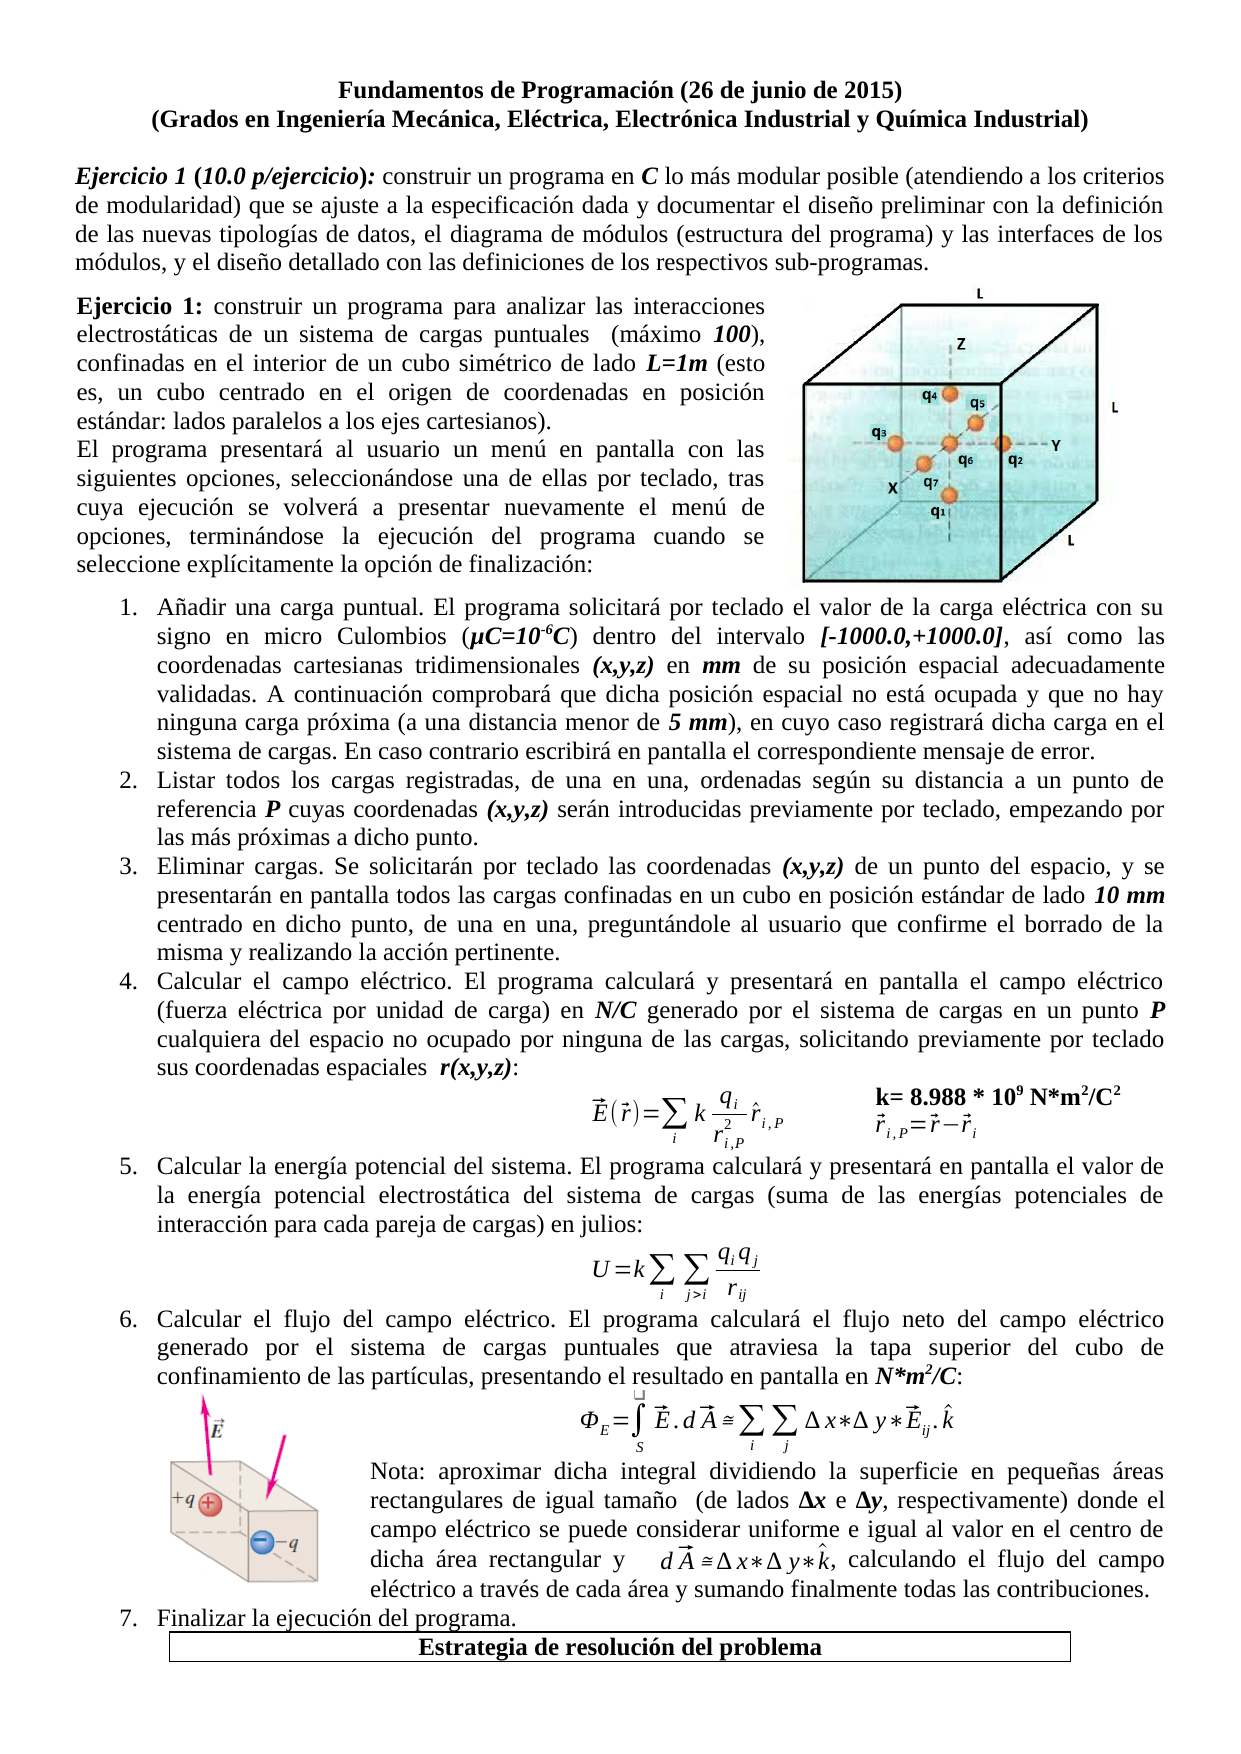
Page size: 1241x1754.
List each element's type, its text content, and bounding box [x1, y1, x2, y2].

text Nota: aproximar dicha integral dividiendo la superficie en pequeñas áreas rectangulares de igual tamaño (de lados ∆x e ∆y, respectivamente) donde el campo eléctrico se puede considerar uniforme e igual al valor en el centro de dicha área rectangular y , calculando el flujo del campo eléctrico a través de cada área y sumando finalmente todas las contribuciones. [370, 1456, 1165, 1603]
text Fundamentos de Programación (26 de junio de 2015) [75, 75, 1165, 104]
table_header Estrategia de resolución del problema [170, 1633, 1070, 1661]
text Ejercicio 1 (10.0 p/ejercicio): construir un programa en C lo más modular posible (atendiendo a los criterios de modularidad) que se ajuste a la especificación dada y documentar el diseño preliminar con la definición de las nuevas tipologías de datos, el diagrama de módulos (estructura del programa) y las interfaces de los módulos, y el diseño detallado con las definiciones de los respectivos sub-programas. [75, 161, 1165, 276]
picture [150, 1390, 342, 1590]
list Listar todos los cargas registradas, de una en una, ordenadas según su distancia a un punto de referencia P cuyas coordenadas (x,y,z) serán introducidas previamente por teclado, empezando por las más próximas a dicho punto. [119, 765, 1165, 851]
list Añadir una carga puntual. El programa solicitará por teclado el valor de la carga eléctrica con su signo en micro Culombios (µC=10-6C) dentro del intervalo [-1000.0,+1000.0], así como las coordenadas cartesianas tridimensionales (x,y,z) en mm de su posición espacial adecuadamente validadas. A continuación comprobará que dicha posición espacial no está ocupada y que no hay ninguna carga próxima (a una distancia menor de 5 mm), en cuyo caso registrará dicha carga en el sistema de cargas. En caso contrario escribirá en pantalla el correspondiente mensaje de error. [119, 592, 1165, 765]
list Calcular el campo eléctrico. El programa calculará y presentará en pantalla el campo eléctrico (fuerza eléctrica por unidad de carga) en N/C generado por el sistema de cargas en un punto P cualquiera del espacio no ocupado por ninguna de las cargas, solicitando previamente por teclado sus coordenadas espaciales r(x,y,z): [119, 966, 1165, 1081]
text (Grados en Ingeniería Mecánica, Eléctrica, Electrónica Industrial y Química Industrial) [75, 104, 1165, 132]
list Eliminar cargas. Se solicitarán por teclado las coordenadas (x,y,z) de un punto del espacio, y se presentarán en pantalla todos las cargas confinadas en un cubo en posición estándar de lado 10 mm centrado en dicho punto, de una en una, preguntándole al usuario que confirme el borrado de la misma y realizando la acción pertinente. [119, 851, 1165, 966]
picture [787, 283, 1129, 589]
list Finalizar la ejecución del programa. [119, 1603, 1165, 1631]
list Calcular la energía potencial del sistema. El programa calculará y presentará en pantalla el valor de la energía potencial electrostática del sistema de cargas (suma de las energías potenciales de interacción para cada pareja de cargas) en julios: [119, 1151, 1165, 1237]
list Calcular el flujo del campo eléctrico. El programa calculará el flujo neto del campo eléctrico generado por el sistema de cargas puntuales que atraviesa la tapa superior del cubo de confinamiento de las partículas, presentando el resultado en pantalla en N*m2/C: [119, 1304, 1165, 1390]
